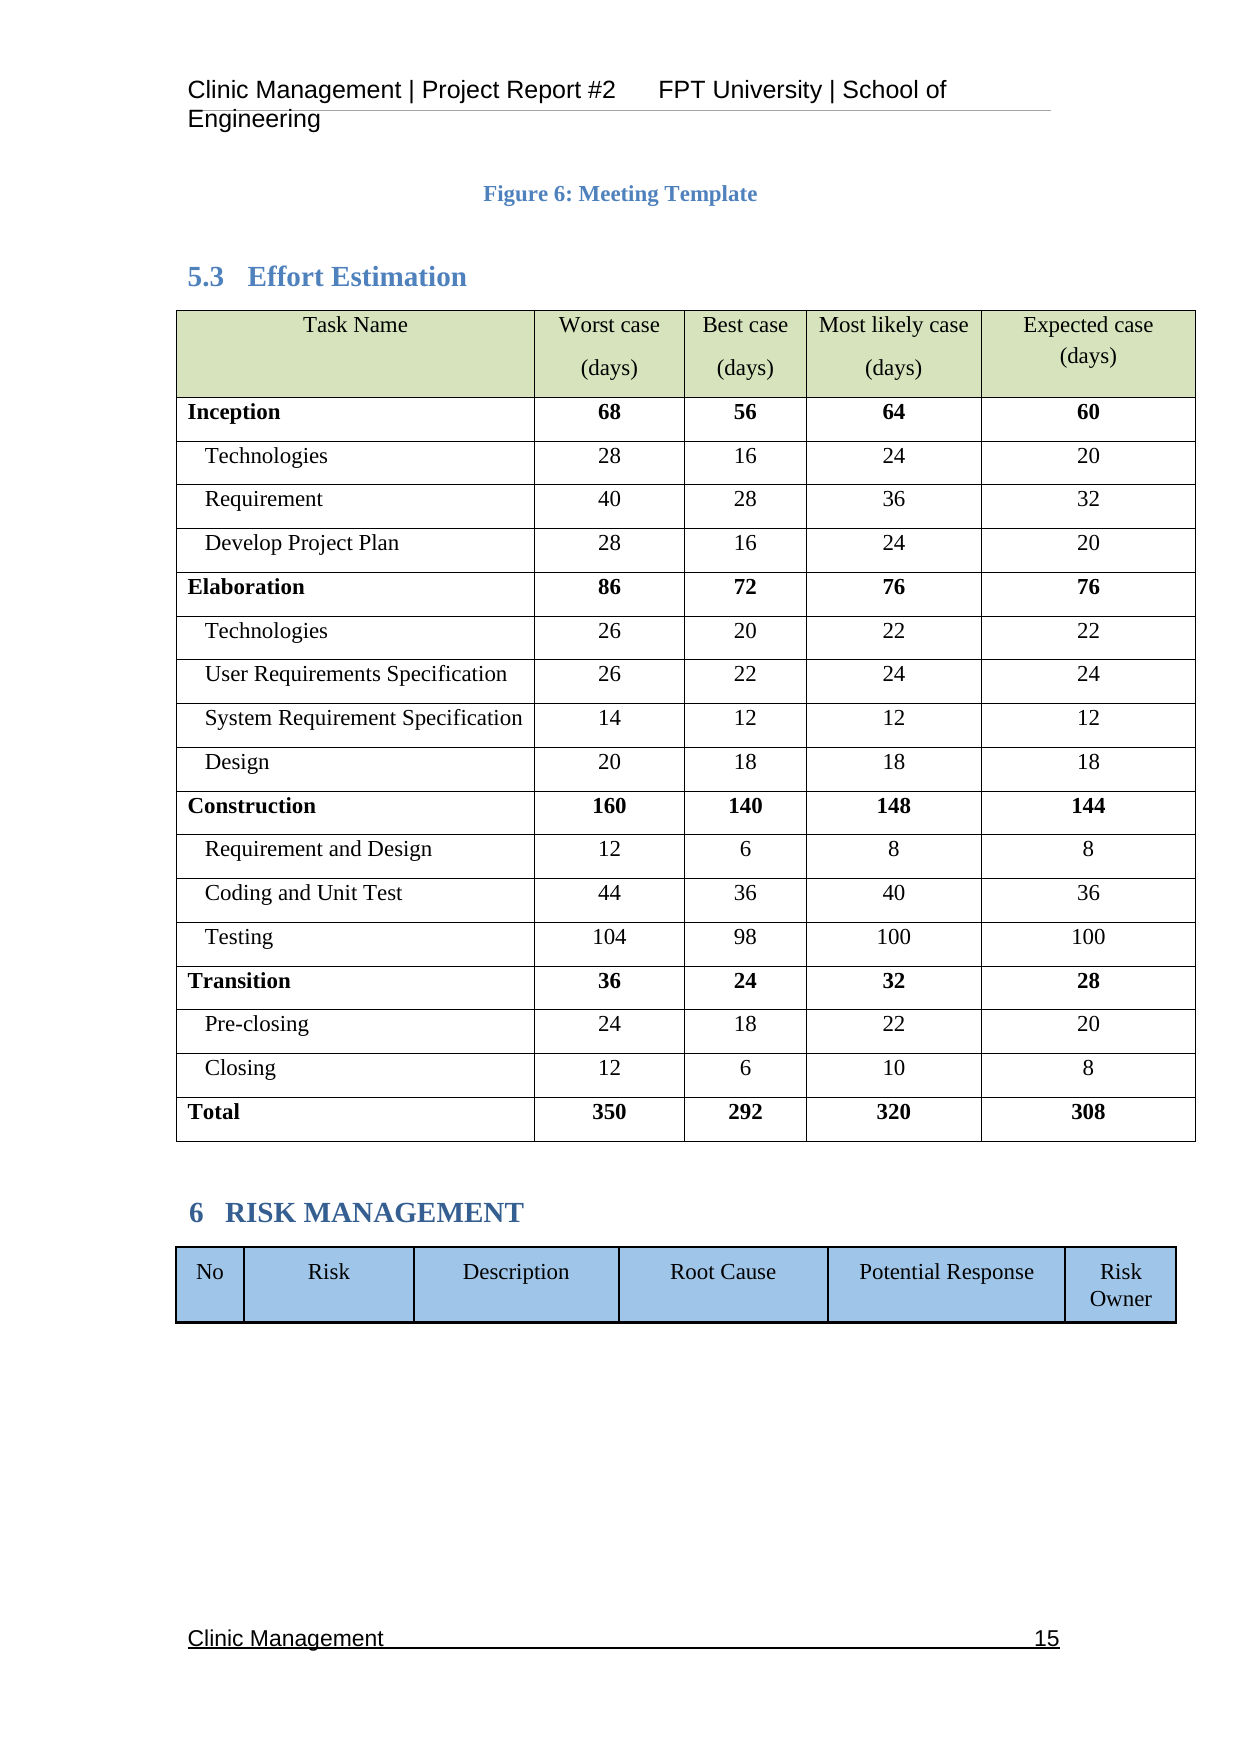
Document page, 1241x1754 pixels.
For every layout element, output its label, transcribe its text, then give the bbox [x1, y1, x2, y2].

table_cell Pre-closing [177, 1010, 534, 1053]
table_cell 36 [807, 485, 981, 528]
table_cell 32 [807, 967, 981, 1009]
table_cell 24 [685, 967, 806, 1009]
table_cell 28 [535, 442, 684, 484]
table_cell 28 [685, 485, 806, 528]
table_cell 8 [982, 1054, 1195, 1097]
table_cell 20 [982, 442, 1195, 484]
table_cell 44 [535, 879, 684, 922]
table_cell 56 [685, 398, 806, 441]
table_cell 12 [535, 1054, 684, 1097]
table_cell Technologies [177, 442, 534, 484]
table_cell Closing [177, 1054, 534, 1097]
table_cell System Requirement Specification [177, 704, 534, 747]
table_cell 12 [685, 704, 806, 747]
table_cell 350 [535, 1098, 684, 1141]
table_cell Develop Project Plan [177, 529, 534, 572]
table_cell Coding and Unit Test [177, 879, 534, 922]
table_cell 22 [982, 617, 1195, 659]
table_cell 20 [535, 748, 684, 791]
table_cell 22 [807, 1010, 981, 1053]
table_header Task Name [177, 311, 534, 397]
table_header Risk [245, 1248, 413, 1321]
table_cell 10 [807, 1054, 981, 1097]
table_cell 18 [807, 748, 981, 791]
text Figure 6: Meeting Template [187, 180, 1053, 206]
table_cell 36 [535, 967, 684, 1009]
table_cell Total [177, 1098, 534, 1141]
subtitle Effort Estimation [187, 259, 1053, 293]
table_cell 26 [535, 660, 684, 703]
table_cell 64 [807, 398, 981, 441]
table_cell 8 [807, 835, 981, 878]
table_cell 140 [685, 792, 806, 834]
table_cell 40 [535, 485, 684, 528]
table_cell 24 [807, 442, 981, 484]
table_header Potential Response [829, 1248, 1064, 1321]
table_cell Inception [177, 398, 534, 441]
table_cell 16 [685, 529, 806, 572]
table_cell 292 [685, 1098, 806, 1141]
table_cell 22 [807, 617, 981, 659]
subtitle RISK MANAGEMENT [189, 1195, 1053, 1228]
table_cell 28 [982, 967, 1195, 1009]
table_header Worst case (days) [535, 311, 684, 397]
table_cell 320 [807, 1098, 981, 1141]
table_cell 14 [535, 704, 684, 747]
table_cell 104 [535, 923, 684, 966]
table_cell 16 [685, 442, 806, 484]
table_cell 18 [685, 1010, 806, 1053]
table_header Most likely case (days) [807, 311, 981, 397]
table_header Description [415, 1248, 618, 1321]
table_cell 98 [685, 923, 806, 966]
table_cell Design [177, 748, 534, 791]
table_cell 20 [982, 529, 1195, 572]
table_cell Elaboration [177, 573, 534, 616]
table_cell 8 [982, 835, 1195, 878]
table_cell 36 [685, 879, 806, 922]
table_header Risk Owner [1066, 1248, 1175, 1321]
table_cell 22 [685, 660, 806, 703]
table_header No [177, 1248, 243, 1321]
table_cell 148 [807, 792, 981, 834]
table_cell Requirement and Design [177, 835, 534, 878]
table_cell 18 [685, 748, 806, 791]
table_cell 18 [982, 748, 1195, 791]
table_header Best case (days) [685, 311, 806, 397]
table_cell Requirement [177, 485, 534, 528]
table_cell 308 [982, 1098, 1195, 1141]
table_cell 24 [807, 529, 981, 572]
table_cell 76 [807, 573, 981, 616]
table_cell Testing [177, 923, 534, 966]
table_cell 72 [685, 573, 806, 616]
table_cell 100 [982, 923, 1195, 966]
table_cell 32 [982, 485, 1195, 528]
table_cell Transition [177, 967, 534, 1009]
table_cell Construction [177, 792, 534, 834]
table_cell 12 [982, 704, 1195, 747]
table_cell 12 [807, 704, 981, 747]
table_cell 144 [982, 792, 1195, 834]
table_cell 40 [807, 879, 981, 922]
table_cell User Requirements Specification [177, 660, 534, 703]
table_cell 68 [535, 398, 684, 441]
table_header Root Cause [620, 1248, 827, 1321]
table_cell 6 [685, 835, 806, 878]
table_cell 86 [535, 573, 684, 616]
table_cell 100 [807, 923, 981, 966]
table_cell 28 [535, 529, 684, 572]
table_cell Technologies [177, 617, 534, 659]
table_cell 36 [982, 879, 1195, 922]
table_cell 60 [982, 398, 1195, 441]
table_cell 76 [982, 573, 1195, 616]
table_cell 24 [535, 1010, 684, 1053]
table_header Expected case (days) [982, 311, 1195, 397]
table_cell 24 [982, 660, 1195, 703]
table_cell 160 [535, 792, 684, 834]
table_cell 20 [982, 1010, 1195, 1053]
table_cell 26 [535, 617, 684, 659]
table_cell 20 [685, 617, 806, 659]
table_cell 12 [535, 835, 684, 878]
table_cell 6 [685, 1054, 806, 1097]
table_cell 24 [807, 660, 981, 703]
